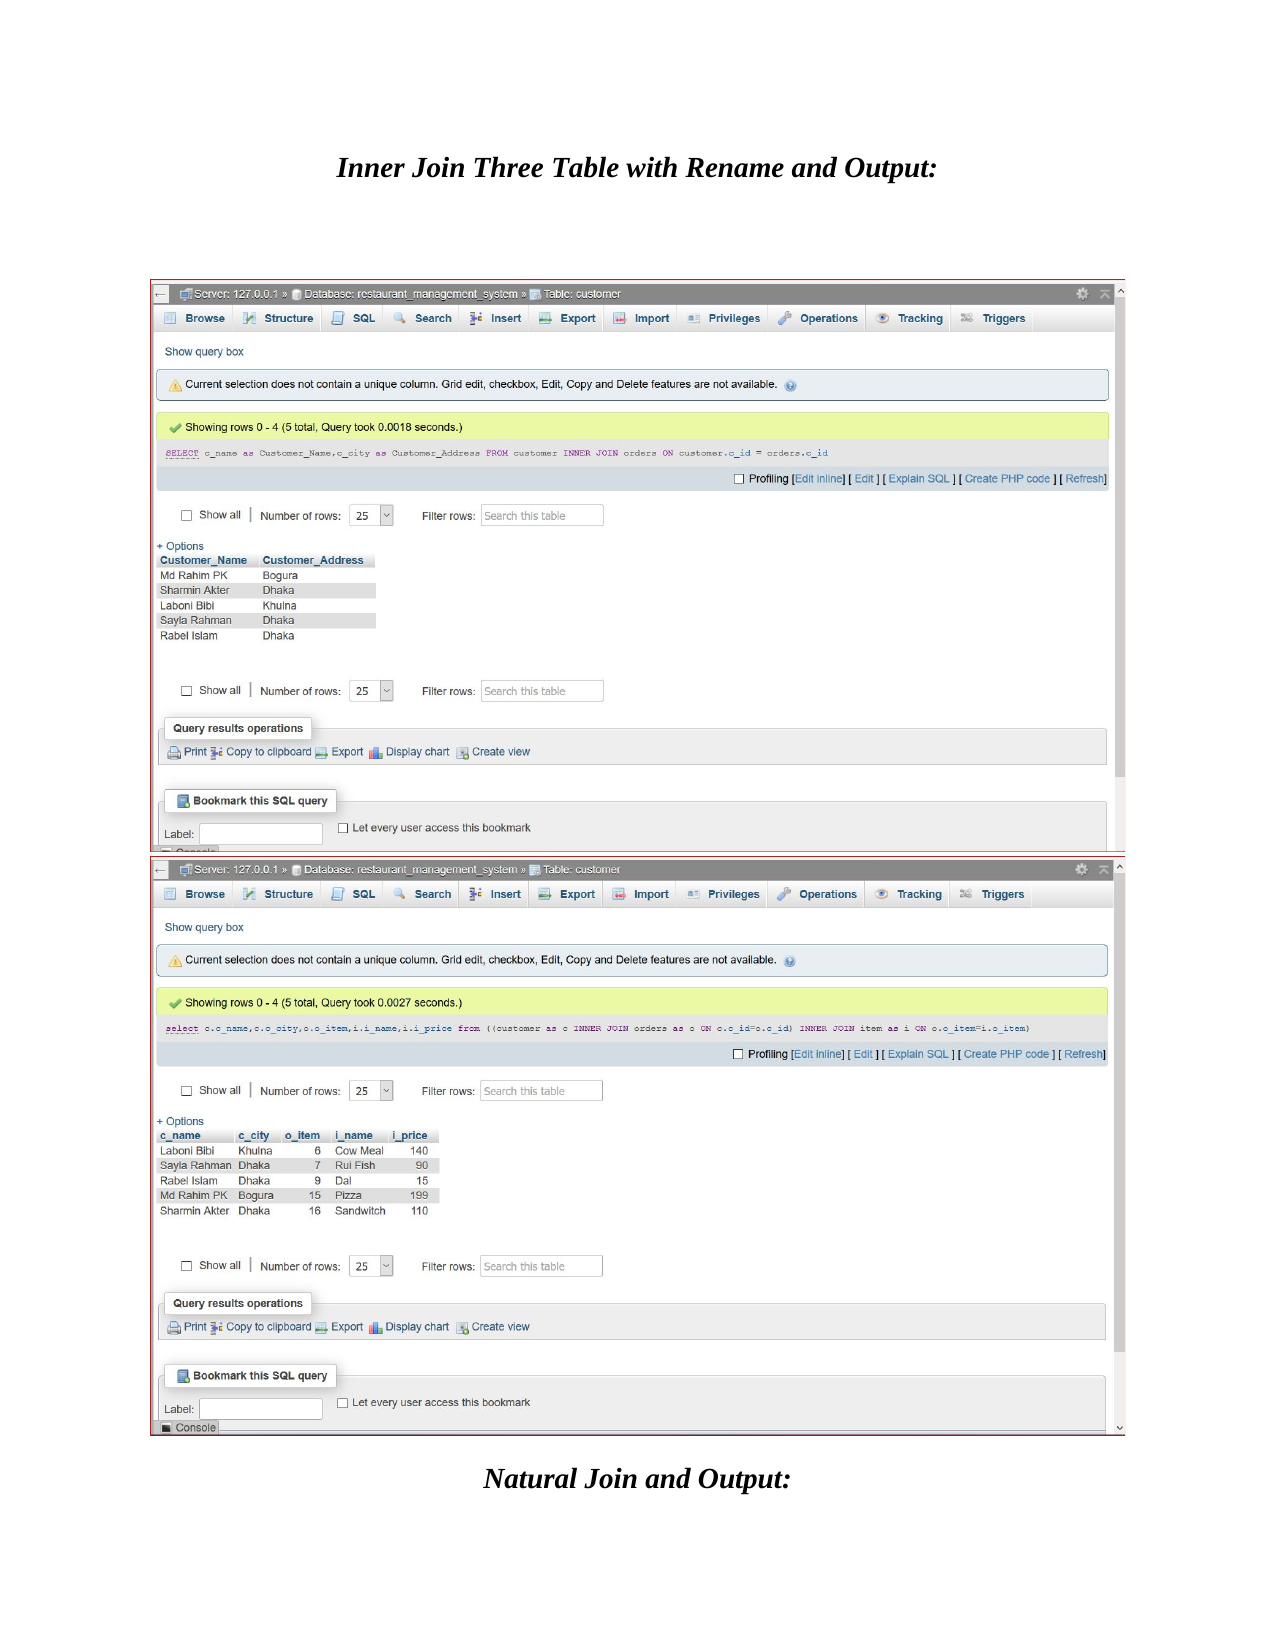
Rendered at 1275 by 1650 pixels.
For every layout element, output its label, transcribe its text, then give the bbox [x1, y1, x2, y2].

picture [150, 279, 1125, 852]
text Natural Join and Output: [150, 1461, 1125, 1495]
picture [150, 856, 1125, 1436]
text Inner Join Three Table with Rename and Output: [150, 150, 1125, 183]
